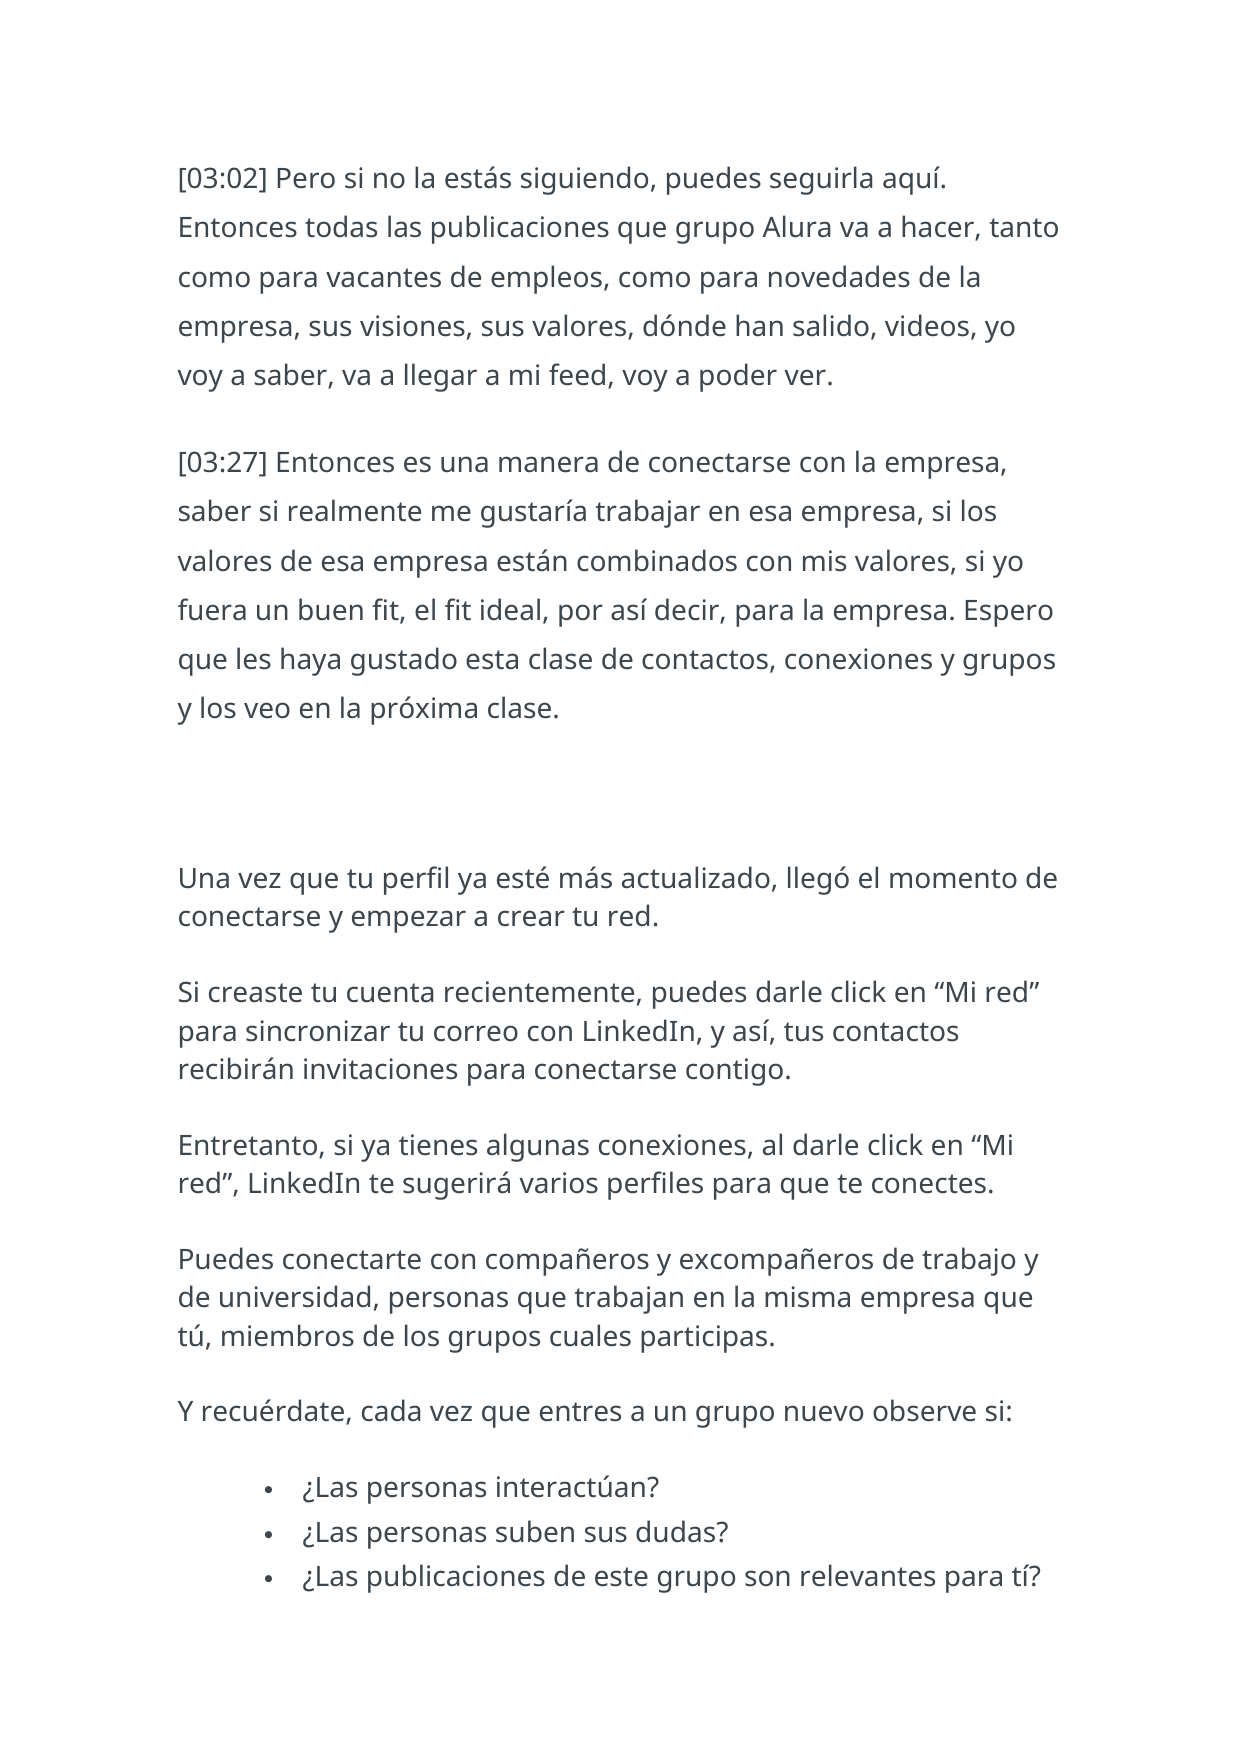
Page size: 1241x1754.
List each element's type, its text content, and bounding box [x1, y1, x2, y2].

text Si creaste tu cuenta recientemente, puedes darle click en “Mi red” para sincronizar tu correo con LinkedIn, y así, tus contactos recibirán invitaciones para conectarse contigo. [177, 972, 1063, 1087]
text Y recuérdate, cada vez que entres a un grupo nuevo observe si: [177, 1392, 1063, 1430]
list ¿Las personas interactúan? [265, 1467, 1063, 1506]
list ¿Las personas suben sus dudas? [265, 1512, 1063, 1550]
list ¿Las publicaciones de este grupo son relevantes para tí? [265, 1557, 1063, 1595]
text Puedes conectarte con compañeros y excompañeros de trabajo y de universidad, personas que trabajan en la misma empresa que tú, miembros de los grupos cuales participas. [177, 1239, 1063, 1354]
text Entretanto, si ya tienes algunas conexiones, al darle click en “Mi red”, LinkedIn te sugerirá varios perfiles para que te conectes. [177, 1125, 1063, 1202]
text [03:02] Pero si no la estás siguiendo, puedes seguirla aquí. Entonces todas las publicaciones que grupo Alura va a hacer, tanto como para vacantes de empleos, como para novedades de la empresa, sus visiones, sus valores, dónde han salido, videos, yo voy a saber, va a llegar a mi feed, voy a poder ver. [177, 148, 1063, 394]
text [03:27] Entonces es una manera de conectarse con la empresa, saber si realmente me gustaría trabajar en esa empresa, si los valores de esa empresa están combinados con mis valores, si yo fuera un buen fit, el fit ideal, por así decir, para la empresa. Espero que les haya gustado esta clase de contactos, conexiones y grupos y los veo en la próxima clase. [177, 431, 1063, 727]
text Una vez que tu perfil ya esté más actualizado, llegó el momento de conectarse y empezar a crear tu red. [177, 858, 1063, 935]
